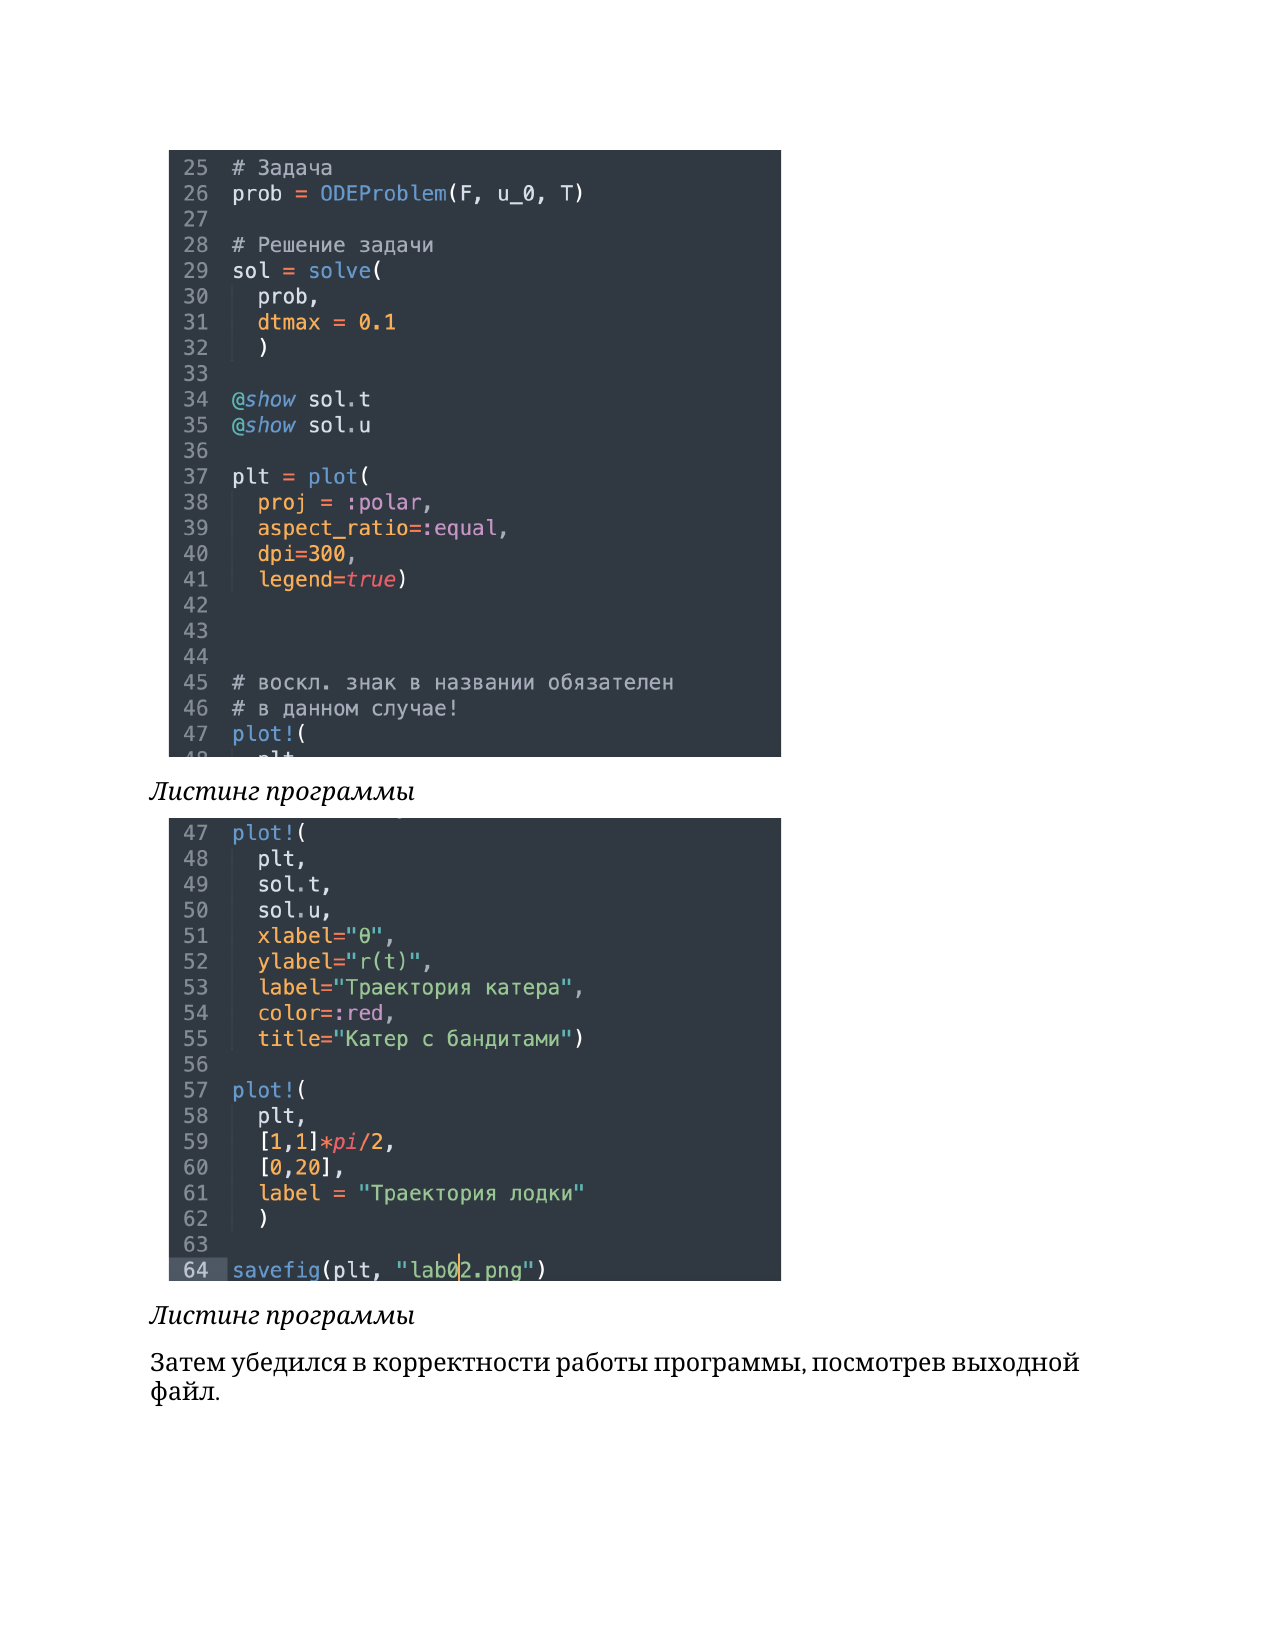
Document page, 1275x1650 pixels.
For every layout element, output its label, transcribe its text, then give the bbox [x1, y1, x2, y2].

text Затем убедился в корректности работы программы, посмотрев выходной файл. [150, 1349, 1125, 1407]
picture [168, 150, 782, 757]
text Листинг программы [150, 778, 1125, 806]
text Листинг программы [150, 1302, 1125, 1331]
picture [168, 818, 782, 1281]
